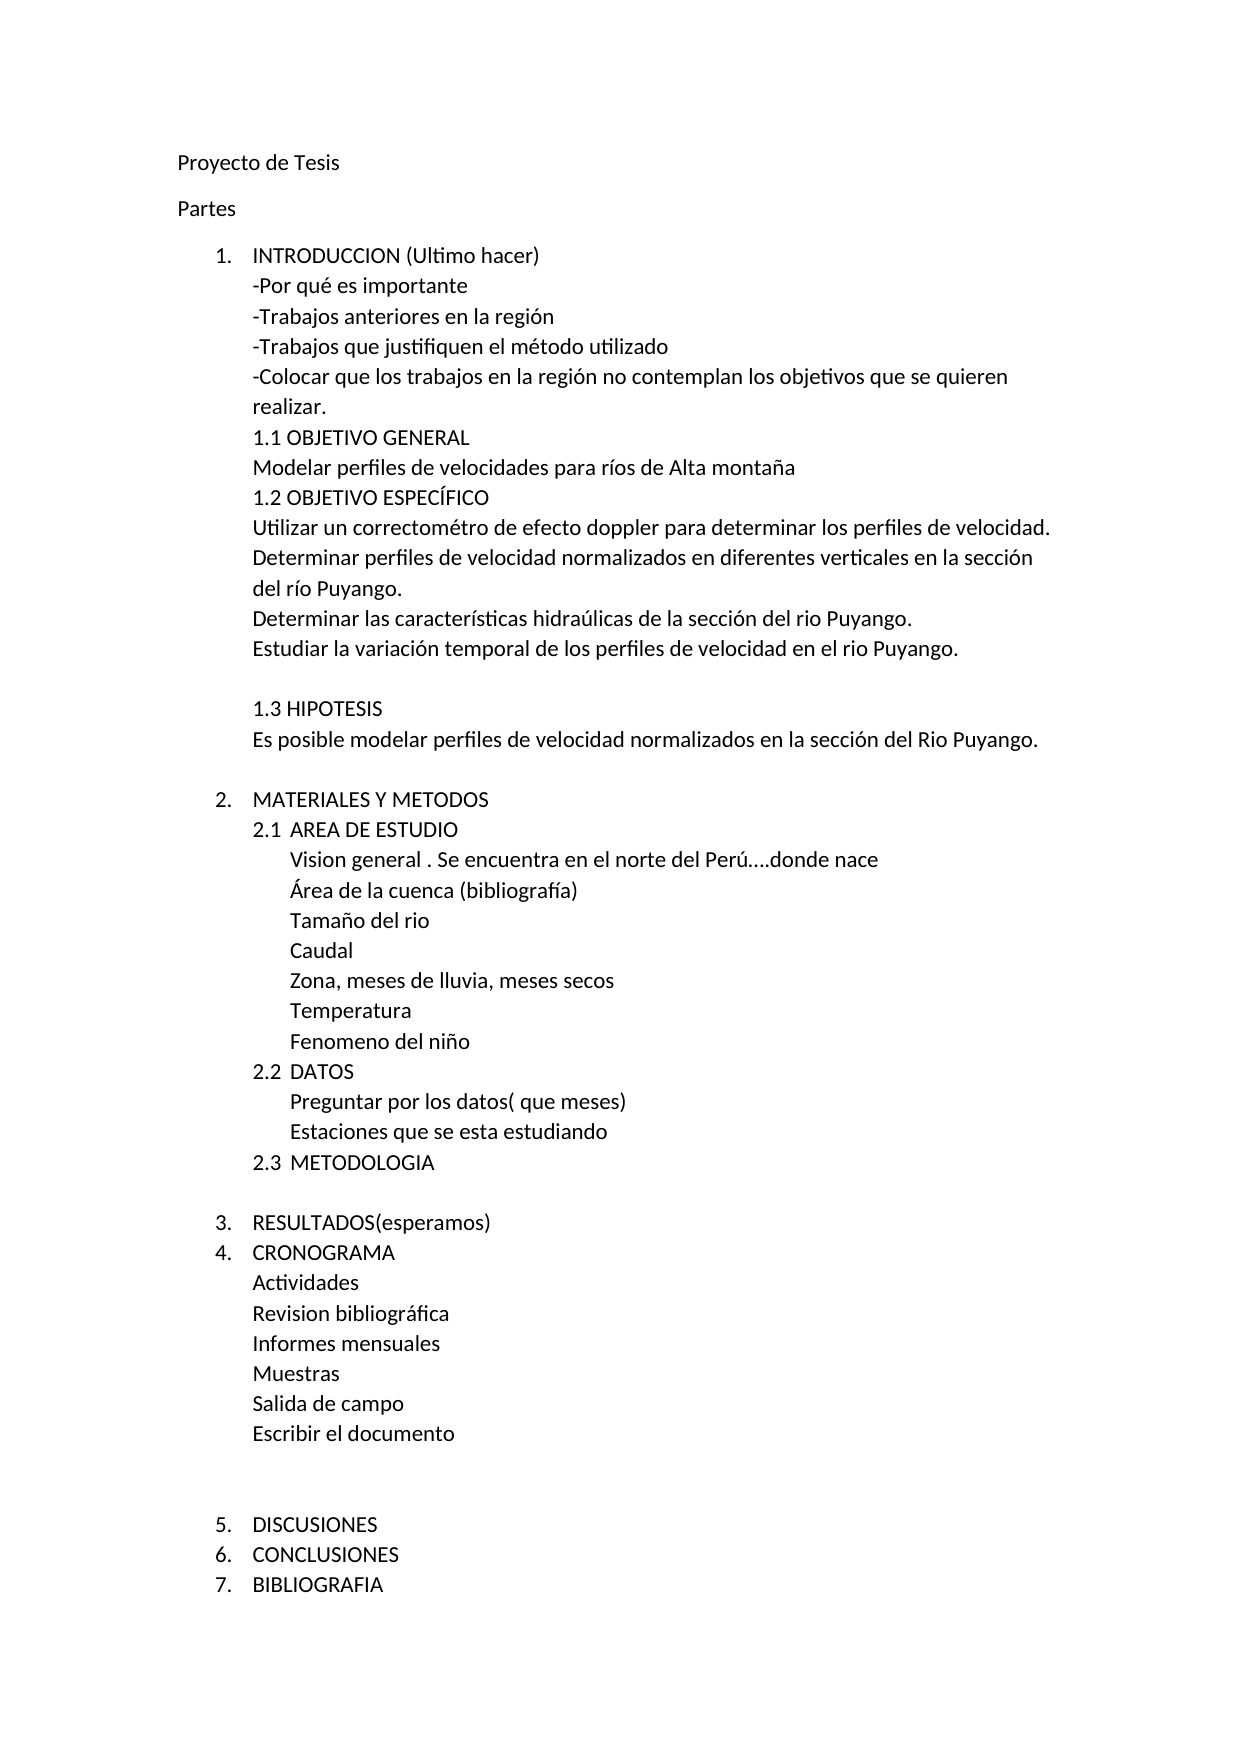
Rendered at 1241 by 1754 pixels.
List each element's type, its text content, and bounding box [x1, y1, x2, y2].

list Preguntar por los datos( que meses) [290, 1087, 1063, 1115]
list -Trabajos anteriores en la región [252, 302, 1063, 330]
list Actividades [252, 1268, 1063, 1296]
list -Por qué es importante [252, 272, 1063, 299]
list 1.2 OBJETIVO ESPECÍFICO [252, 483, 1063, 511]
list Escribir el documento [252, 1419, 1063, 1447]
list RESULTADOS(esperamos) [215, 1208, 1063, 1236]
list Informes mensuales [252, 1329, 1063, 1357]
list Modelar perfiles de velocidades para ríos de Alta montaña [252, 453, 1063, 481]
text Partes [177, 194, 1063, 222]
list Muestras [252, 1359, 1063, 1387]
list 1.3 HIPOTESIS [252, 694, 1063, 722]
list Estaciones que se esta estudiando [290, 1117, 1063, 1145]
list -Colocar que los trabajos en la región no contemplan los objetivos que se quieren realizar. [252, 362, 1063, 420]
list Determinar las características hidraúlicas de la sección del rio Puyango. [252, 604, 1063, 632]
list Zona, meses de lluvia, meses secos [290, 966, 1063, 994]
list METODOLOGIA [252, 1148, 1063, 1176]
list CONCLUSIONES [215, 1540, 1063, 1568]
list -Trabajos que justifiquen el método utilizado [252, 332, 1063, 360]
list CRONOGRAMA [215, 1238, 1063, 1266]
list Determinar perfiles de velocidad normalizados en diferentes verticales en la sección del río Puyango. [252, 543, 1063, 602]
list Vision general . Se encuentra en el norte del Perú….donde nace [290, 846, 1063, 873]
list INTRODUCCION (Ultimo hacer) [215, 241, 1063, 269]
list Salida de campo [252, 1389, 1063, 1417]
list Tamaño del rio [290, 906, 1063, 934]
list Revision bibliográfica [252, 1299, 1063, 1327]
list DISCUSIONES [215, 1510, 1063, 1538]
list Estudiar la variación temporal de los perfiles de velocidad en el rio Puyango. [252, 634, 1063, 662]
list AREA DE ESTUDIO [252, 815, 1063, 843]
list 1.1 OBJETIVO GENERAL [252, 423, 1063, 451]
list Área de la cuenca (bibliografía) [290, 876, 1063, 904]
list Es posible modelar perfiles de velocidad normalizados en la sección del Rio Puyango. [252, 725, 1063, 753]
list Temperatura [290, 997, 1063, 1024]
text Proyecto de Tesis [177, 148, 1063, 176]
list BIBLIOGRAFIA [215, 1571, 1063, 1598]
list MATERIALES Y METODOS [215, 785, 1063, 813]
list Caudal [290, 936, 1063, 964]
list Fenomeno del niño [290, 1027, 1063, 1055]
list DATOS [252, 1057, 1063, 1085]
list Utilizar un correctométro de efecto doppler para determinar los perfiles de velocidad. [252, 513, 1063, 541]
